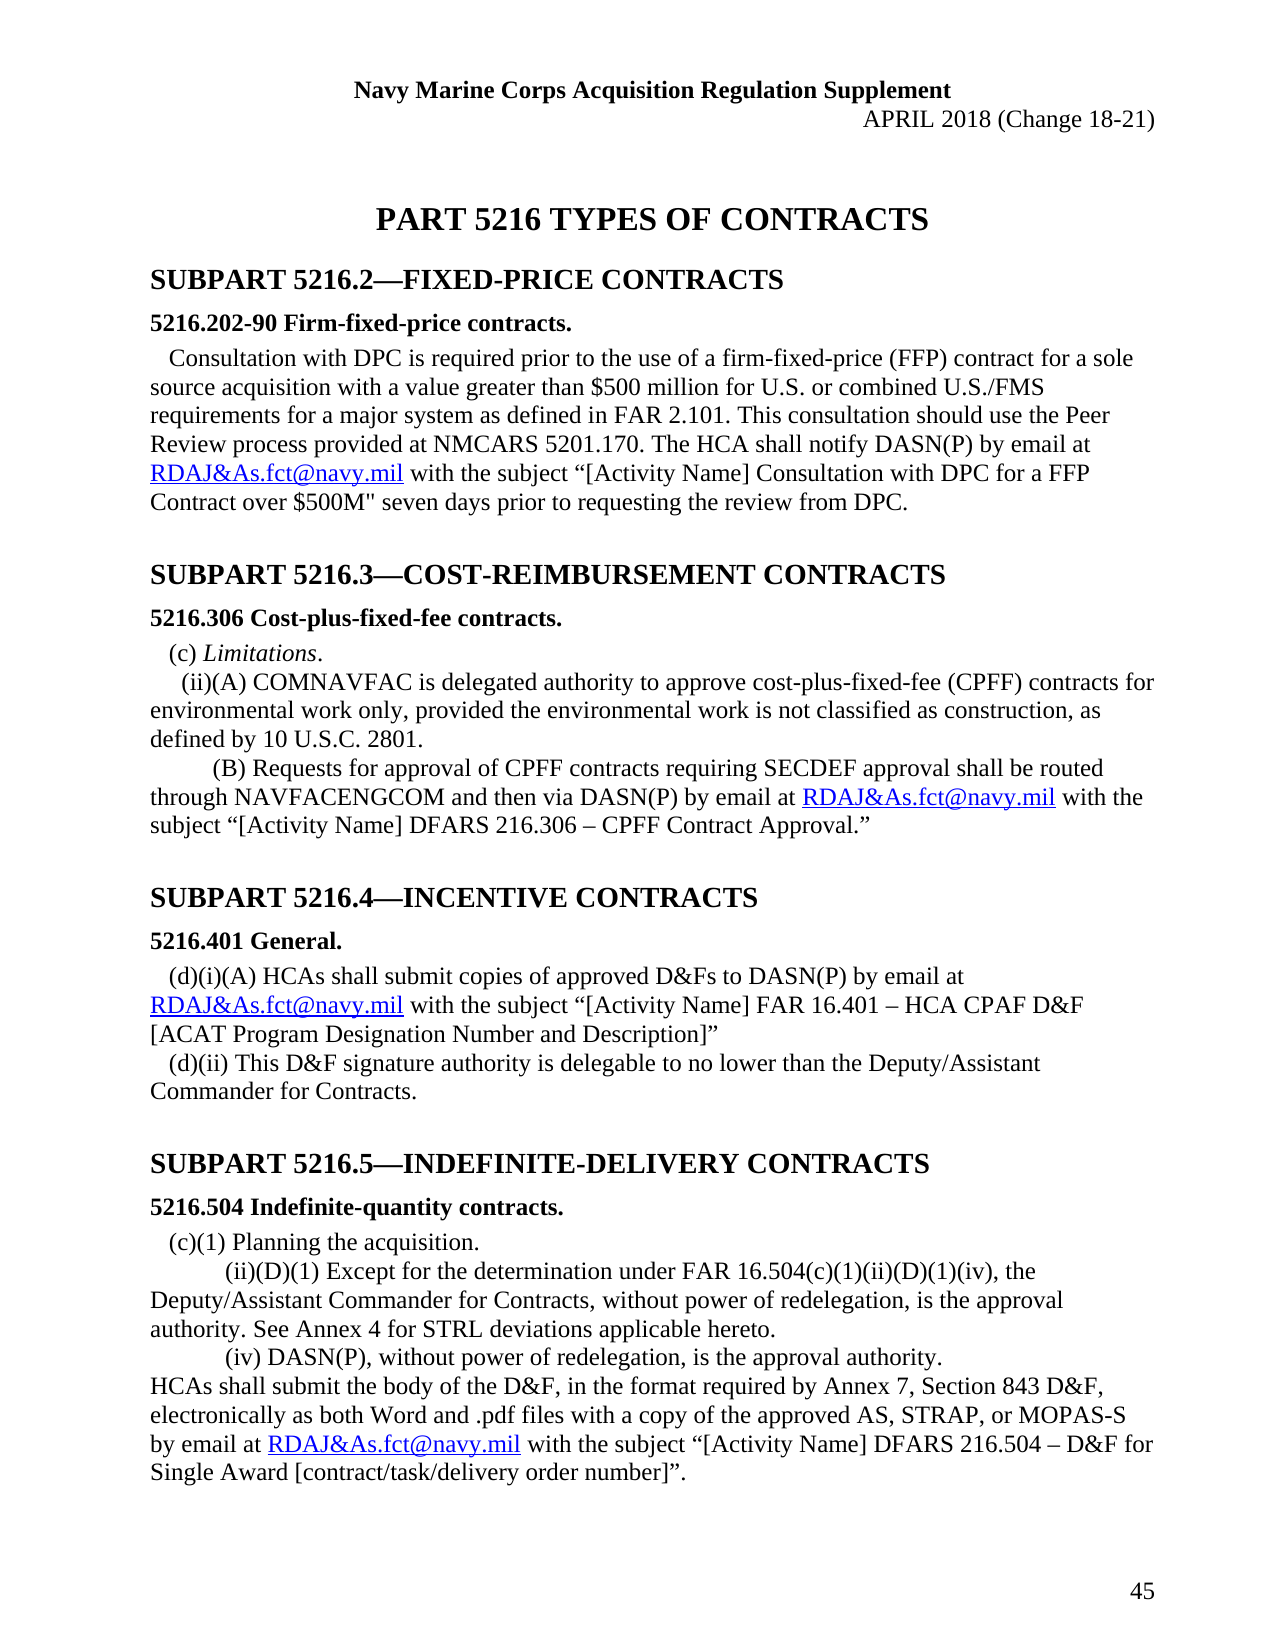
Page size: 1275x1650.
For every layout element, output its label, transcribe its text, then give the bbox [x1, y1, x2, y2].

text (c)(1) Planning the acquisition. [150, 1227, 1155, 1256]
text HCAs shall submit the body of the D&F, in the format required by Annex 7, Section 843 D&F, electronically as both Word and .pdf files with a copy of the approved AS, STRAP, or MOPAS-S by email at RDAJ&As.fct@navy.mil with the subject “[Activity Name] DFARS 216.504 – D&F for Single Award [contract/task/delivery order number]”. [150, 1371, 1155, 1486]
subtitle 5216.401 General. [150, 926, 1155, 955]
text (B) Requests for approval of CPFF contracts requiring SECDEF approval shall be routed through NAVFACENGCOM and then via DASN(P) by email at RDAJ&As.fct@navy.mil with the subject “[Activity Name] DFARS 216.306 – CPFF Contract Approval.” [150, 753, 1155, 839]
text (ii)(A) COMNAVFAC is delegated authority to approve cost-plus-fixed-fee (CPFF) contracts for environmental work only, provided the environmental work is not classified as construction, as defined by 10 U.S.C. 2801. [150, 667, 1155, 753]
subtitle 5216.306 Cost-plus-fixed-fee contracts. [150, 603, 1155, 632]
subtitle PART 5216 TYPES OF CONTRACTS [150, 199, 1155, 237]
subtitle 5216.202-90 Firm-fixed-price contracts. [150, 308, 1155, 337]
text Consultation with DPC is required prior to the use of a firm-fixed-price (FFP) contract for a sole source acquisition with a value greater than $500 million for U.S. or combined U.S./FMS requirements for a major system as defined in FAR 2.101. This consultation should use the Peer Review process provided at NMCARS 5201.170. The HCA shall notify DASN(P) by email at RDAJ&As.fct@navy.mil with the subject “[Activity Name] Consultation with DPC for a FFP Contract over $500M" seven days prior to requesting the review from DPC. [150, 343, 1155, 516]
text (d)(ii) This D&F signature authority is delegable to no lower than the Deputy/Assistant Commander for Contracts. [150, 1048, 1155, 1105]
text (c) Limitations. [150, 638, 1155, 667]
subtitle SUBPART 5216.4—INCENTIVE CONTRACTS [150, 880, 1155, 914]
subtitle 5216.504 Indefinite-quantity contracts. [150, 1192, 1155, 1221]
subtitle SUBPART 5216.2—FIXED-PRICE CONTRACTS [150, 262, 1155, 296]
text (d)(i)(A) HCAs shall submit copies of approved D&Fs to DASN(P) by email at RDAJ&As.fct@navy.mil with the subject “[Activity Name] FAR 16.401 – HCA CPAF D&F [ACAT Program Designation Number and Description]” [150, 961, 1155, 1048]
text (ii)(D)(1) Except for the determination under FAR 16.504(c)(1)(ii)(D)(1)(iv), the Deputy/Assistant Commander for Contracts, without power of redelegation, is the approval authority. See Annex 4 for STRL deviations applicable hereto. [150, 1256, 1155, 1342]
text (iv) DASN(P), without power of redelegation, is the approval authority. [150, 1342, 1155, 1371]
subtitle SUBPART 5216.5—INDEFINITE-DELIVERY CONTRACTS [150, 1146, 1155, 1180]
subtitle SUBPART 5216.3—COST-REIMBURSEMENT CONTRACTS [150, 557, 1155, 590]
